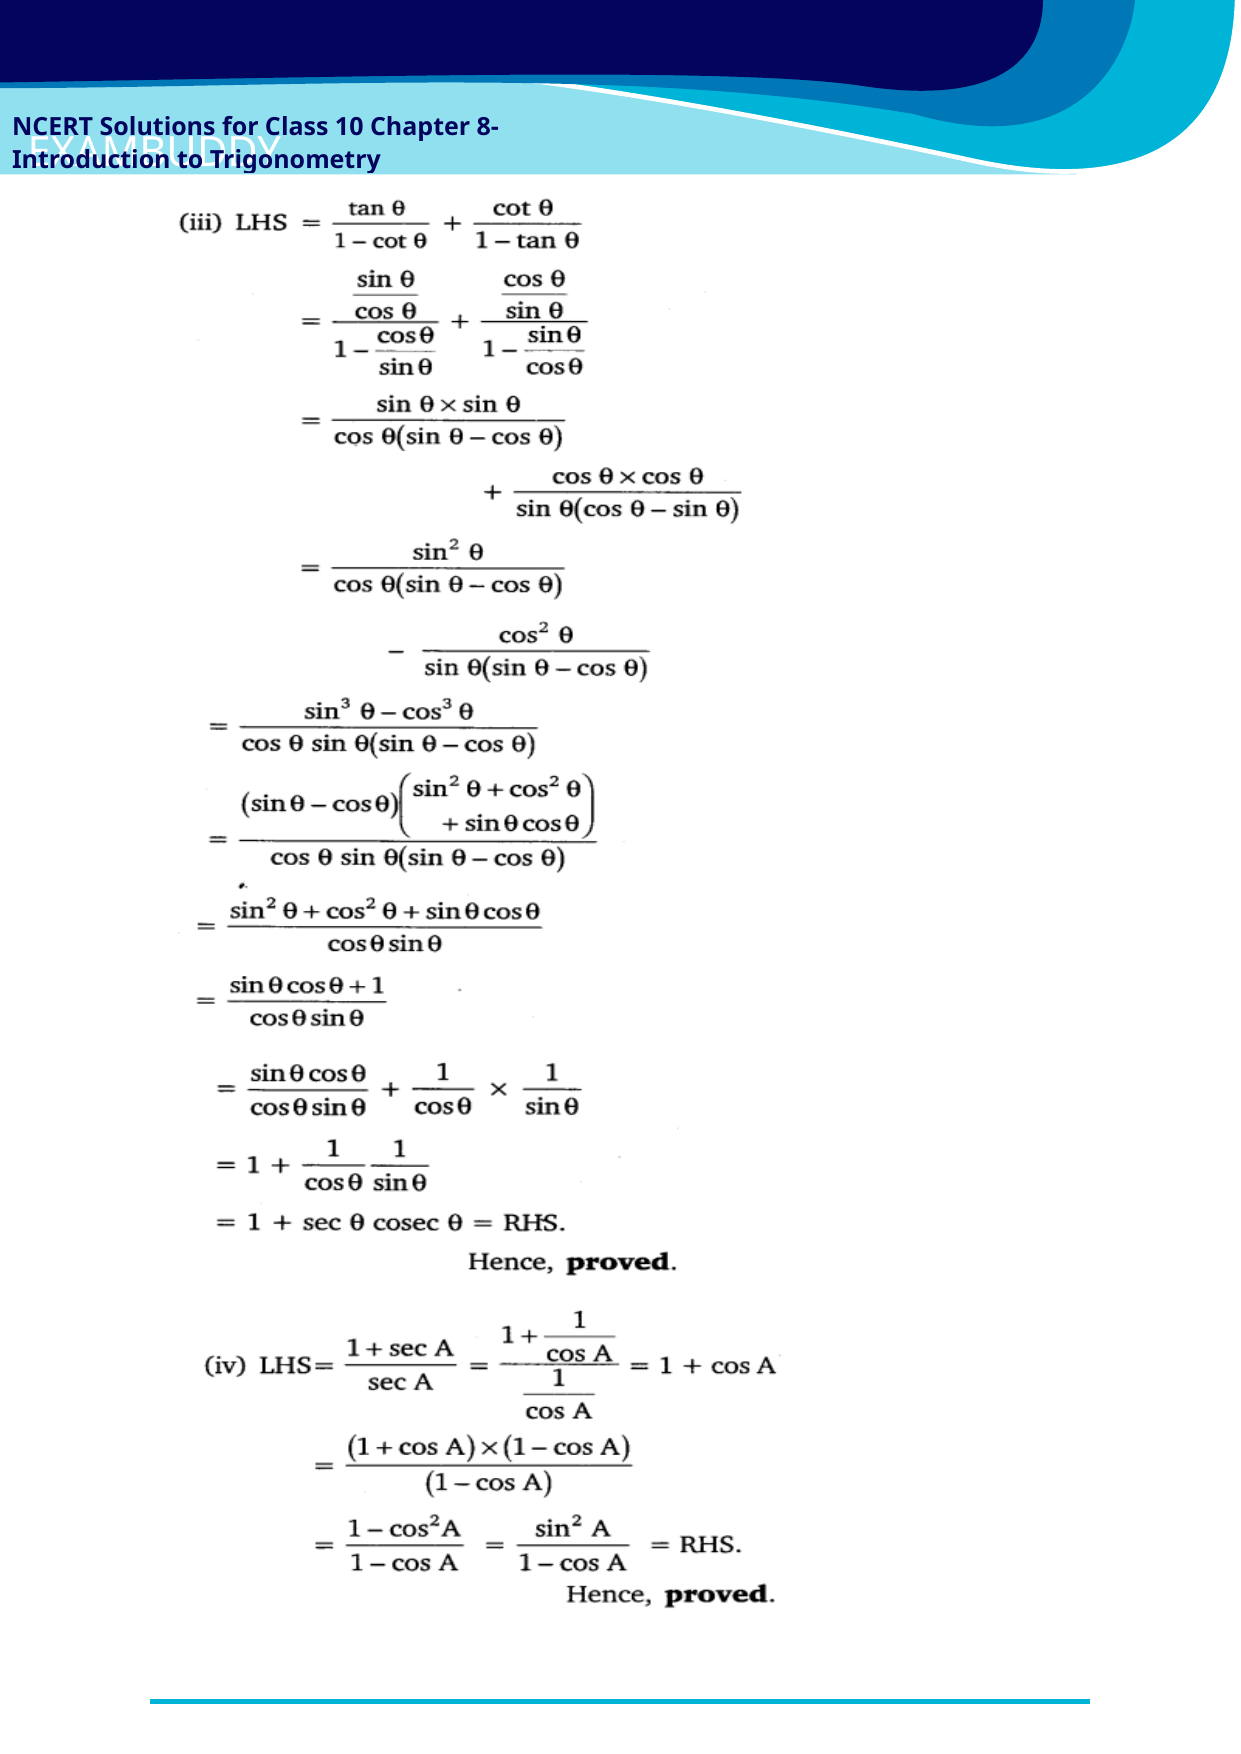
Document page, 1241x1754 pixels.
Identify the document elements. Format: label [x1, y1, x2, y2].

picture [164, 1058, 787, 1612]
picture [164, 192, 751, 1035]
